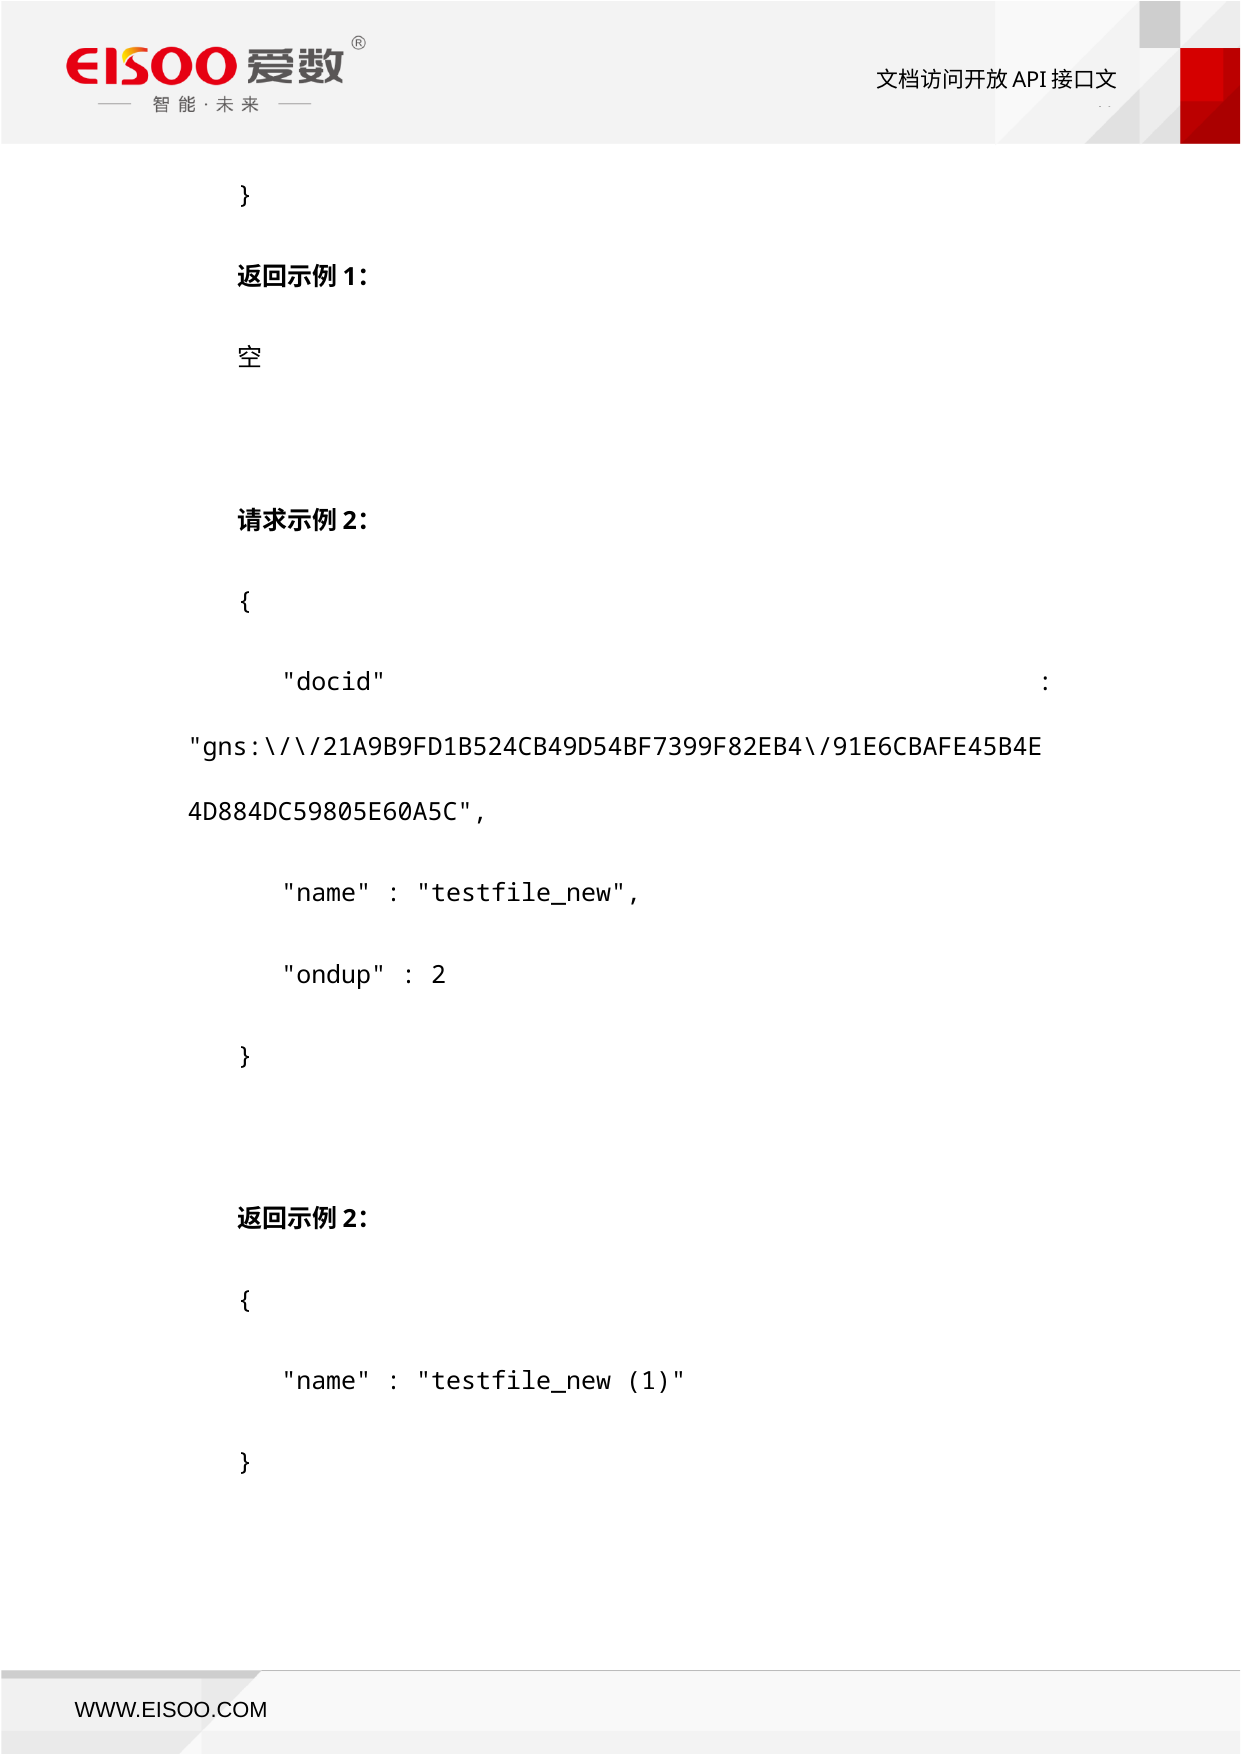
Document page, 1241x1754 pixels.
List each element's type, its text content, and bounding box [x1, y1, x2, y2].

text { [187, 1266, 1053, 1331]
text "name" : "testfile_new (1)" [187, 1347, 1053, 1412]
text "name" : "testfile_new", [187, 859, 1053, 924]
picture [1, 1665, 1241, 1754]
text "ondup" : 2 [187, 941, 1053, 1006]
text "docid" : "gns:\/\/21A9B9FD1B524CB49D54BF7399F82EB4\/91E6CBAFE45B4E4D884DC59805E60A5C", [187, 648, 1053, 843]
text 空 [187, 323, 1053, 388]
text } [187, 1428, 1053, 1493]
text 返回示例1： [187, 242, 1053, 307]
text { [187, 567, 1053, 632]
text 返回示例2： [187, 1184, 1053, 1249]
picture [1, 1, 1241, 158]
text } [187, 161, 1053, 226]
text 请求示例2： [187, 486, 1053, 551]
text } [187, 1022, 1053, 1087]
